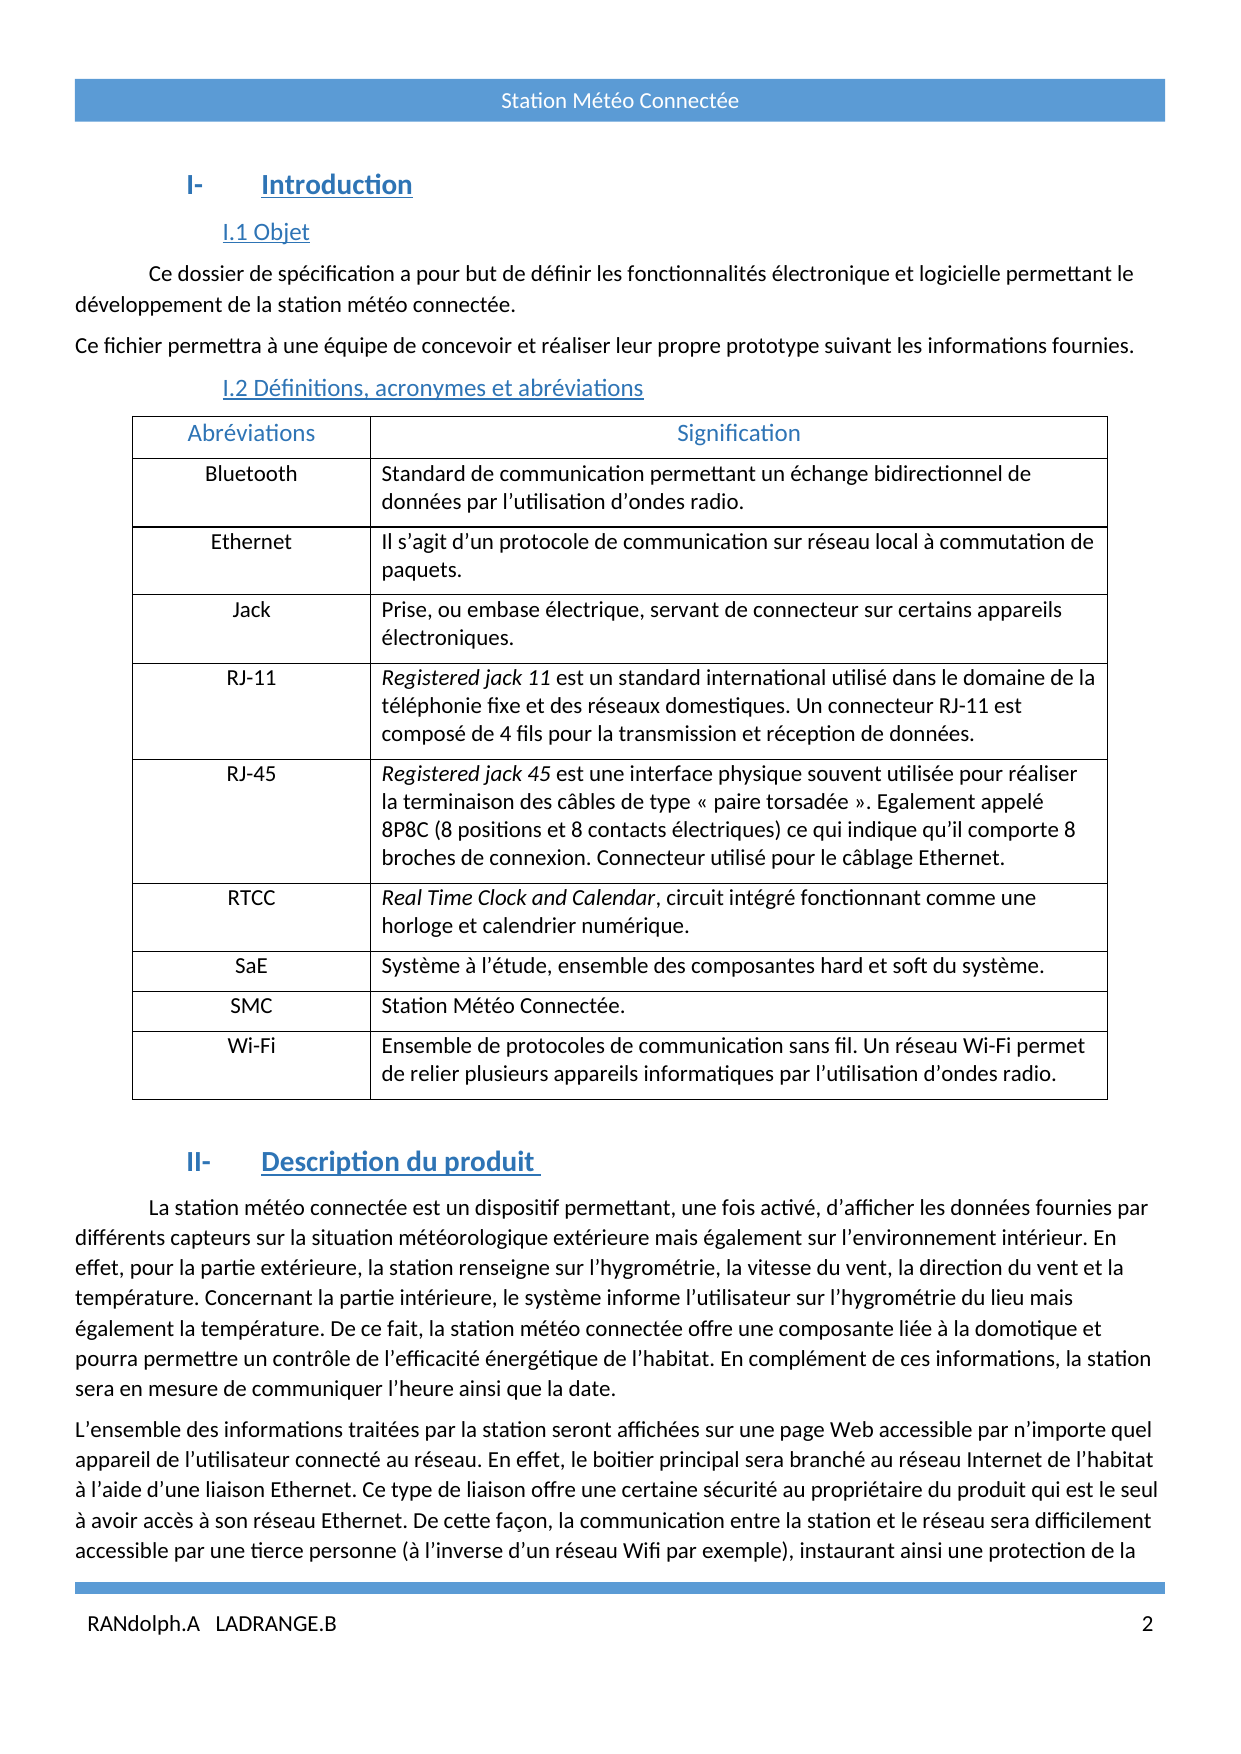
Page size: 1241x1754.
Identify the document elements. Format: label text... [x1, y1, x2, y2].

table_cell RTCC [133, 884, 370, 951]
text La station météo connectée est un dispositif permettant, une fois activé, d’afficher les données fournies par différents capteurs sur la situation météorologique extérieure mais également sur l’environnement intérieur. En effet, pour la partie extérieure, la station renseigne sur l’hygrométrie, la vitesse du vent, la direction du vent et la température. Concernant la partie intérieure, le système informe l’utilisateur sur l’hygrométrie du lieu mais également la température. De ce fait, la station météo connectée offre une composante liée à la domotique et pourra permettre un contrôle de l’efficacité énergétique de l’habitat. En complément de ces informations, la station sera en mesure de communiquer l’heure ainsi que la date. [75, 1193, 1165, 1402]
text Ce fichier permettra à une équipe de concevoir et réaliser leur propre prototype suivant les informations fournies. [75, 331, 1165, 359]
table_cell SaE [133, 952, 370, 991]
table_cell Wi-Fi [133, 1032, 370, 1098]
table_cell Standard de communication permettant un échange bidirectionnel de données par l’utilisation d’ondes radio. [371, 459, 1107, 526]
table_cell Real Time Clock and Calendar, circuit intégré fonctionnant comme une horloge et calendrier numérique. [371, 884, 1107, 951]
table_cell RJ-45 [133, 760, 370, 882]
table_cell Ensemble de protocoles de communication sans fil. Un réseau Wi-Fi permet de relier plusieurs appareils informatiques par l’utilisation d’ondes radio. [371, 1032, 1107, 1098]
list Introduction [186, 166, 1165, 202]
table_header Signification [371, 417, 1107, 458]
table_cell Registered jack 11 est un standard international utilisé dans le domaine de la téléphonie fixe et des réseaux domestiques. Un connecteur RJ-11 est composé de 4 fils pour la transmission et réception de données. [371, 664, 1107, 758]
table_cell Jack [133, 595, 370, 662]
table_cell Prise, ou embase électrique, servant de connecteur sur certains appareils électroniques. [371, 595, 1107, 662]
text I.1 Objet [187, 216, 1165, 246]
table_cell Système à l’étude, ensemble des composantes hard et soft du système. [371, 952, 1107, 991]
table_header Abréviations [133, 417, 370, 458]
table_cell SMC [133, 992, 370, 1031]
table_cell RJ-11 [133, 664, 370, 758]
table_cell Registered jack 45 est une interface physique souvent utilisée pour réaliser la terminaison des câbles de type « paire torsadée ». Egalement appelé 8P8C (8 positions et 8 contacts électriques) ce qui indique qu’il comporte 8 broches de connexion. Connecteur utilisé pour le câblage Ethernet. [371, 760, 1107, 882]
table_cell Bluetooth [133, 459, 370, 526]
table_cell Station Météo Connectée. [371, 992, 1107, 1031]
text I.2 Définitions, acronymes et abréviations [187, 372, 1165, 402]
text Ce dossier de spécification a pour but de définir les fonctionnalités électronique et logicielle permettant le développement de la station météo connectée. [75, 259, 1165, 318]
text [75, 1415, 1165, 1564]
list Description du produit [186, 1143, 1165, 1179]
table_cell Ethernet [133, 528, 370, 594]
table_cell Il s’agit d’un protocole de communication sur réseau local à commutation de paquets. [371, 528, 1107, 594]
